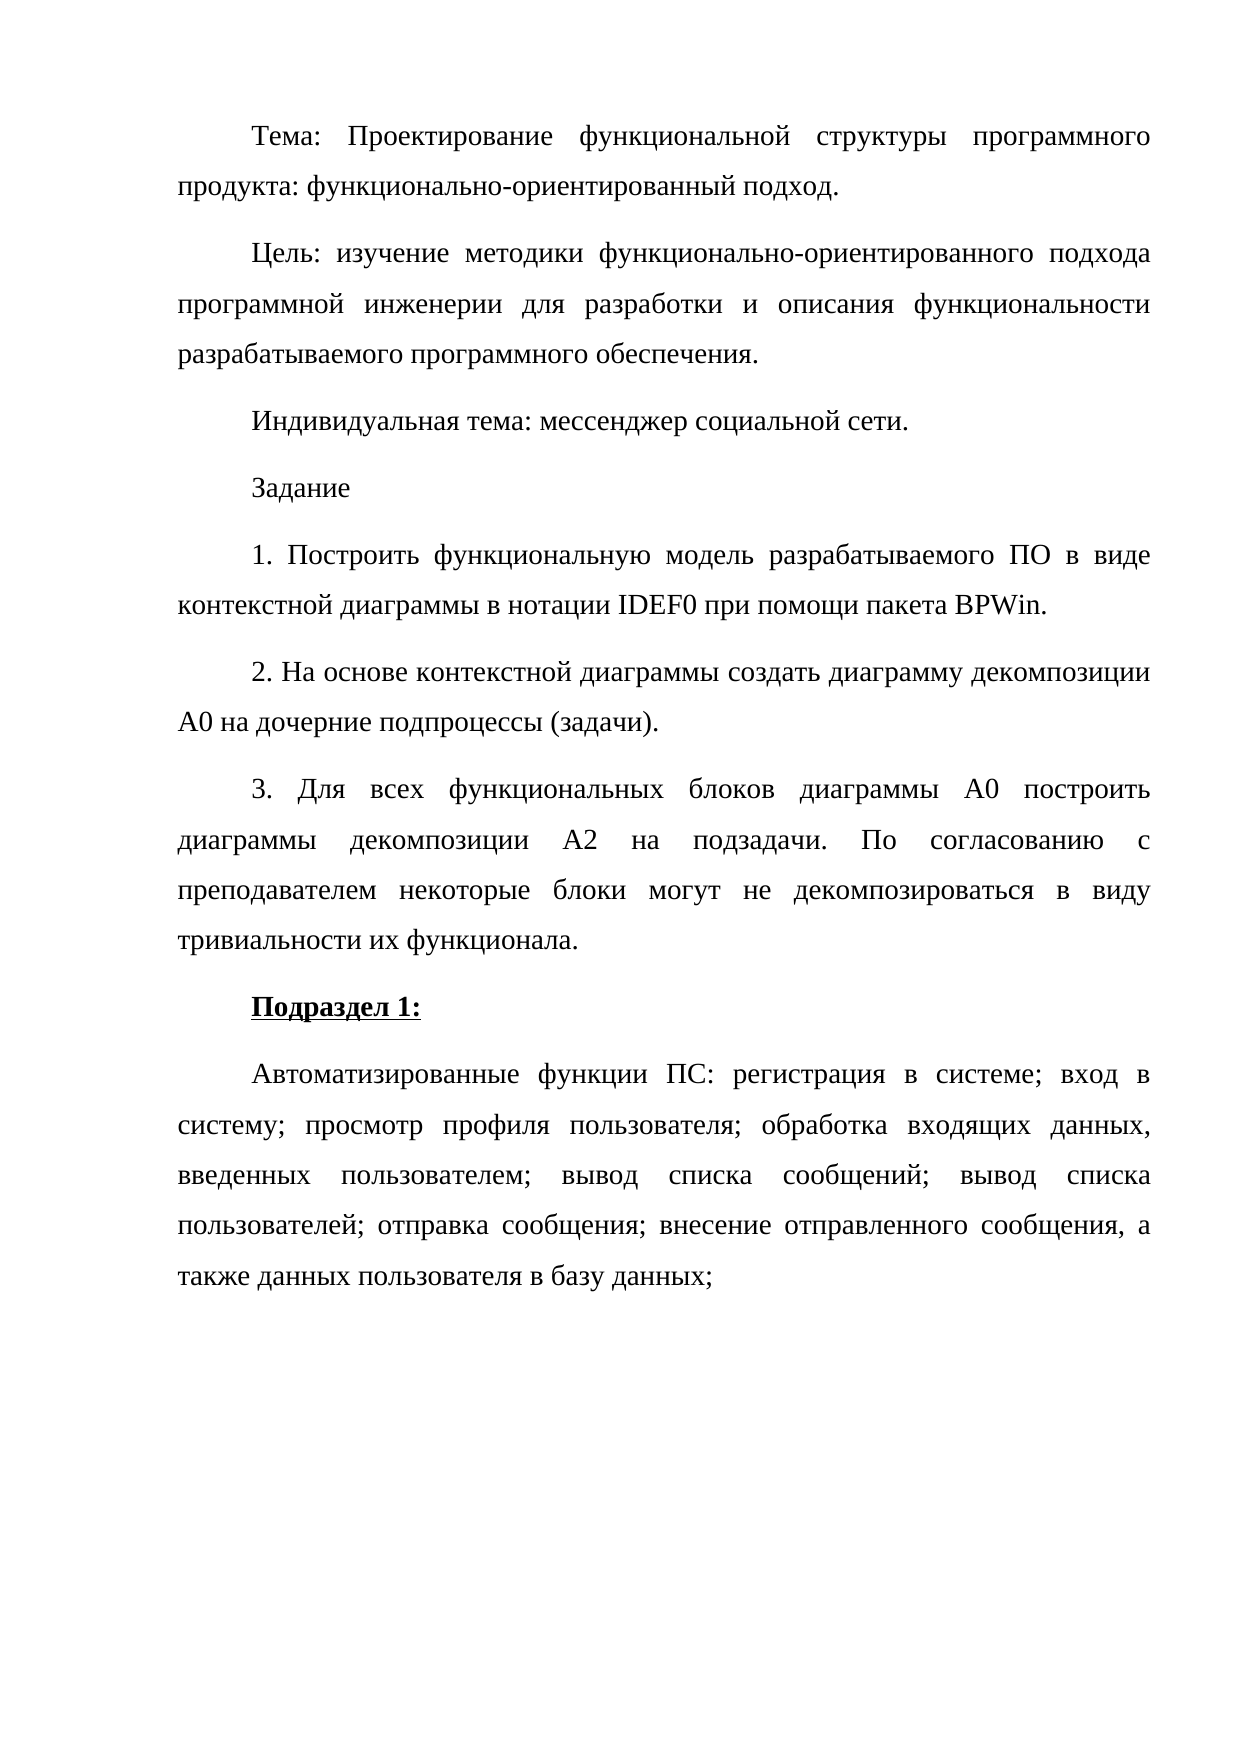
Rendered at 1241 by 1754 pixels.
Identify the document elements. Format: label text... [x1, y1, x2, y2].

text Задание [177, 470, 1152, 503]
text Автоматизированные функции ПС: регистрация в системе; вход в систему; просмотр профиля пользователя; обработка входящих данных, введенных пользователем; вывод списка сообщений; вывод списка пользователей; отправка сообщения; внесение отправленного сообщения, а также данных пользователя в базу данных; [177, 1056, 1152, 1291]
text 3. Для всех функциональных блоков диаграммы А0 построить диаграммы декомпозиции А2 на подзадачи. По согласованию с преподавателем некоторые блоки могут не декомпозироваться в виду тривиальности их функционала. [177, 772, 1152, 956]
text 1. Построить функциональную модель разрабатываемого ПО в виде контекстной диаграммы в нотации IDEF0 при помощи пакета BPWin. [177, 537, 1152, 621]
text Индивидуальная тема: мессенджер социальной сети. [177, 403, 1152, 437]
text Тема: Проектирование функциональной структуры программного продукта: функционально-ориентированный подход. [177, 118, 1152, 202]
text Цель: изучение методики функционально-ориентированного подхода программной инженерии для разработки и описания функциональности разрабатываемого программного обеспечения. [177, 235, 1152, 369]
text Подраздел 1: [177, 989, 1152, 1023]
text 2. На основе контекстной диаграммы создать диаграмму декомпозиции А0 на дочерние подпроцессы (задачи). [177, 654, 1152, 738]
